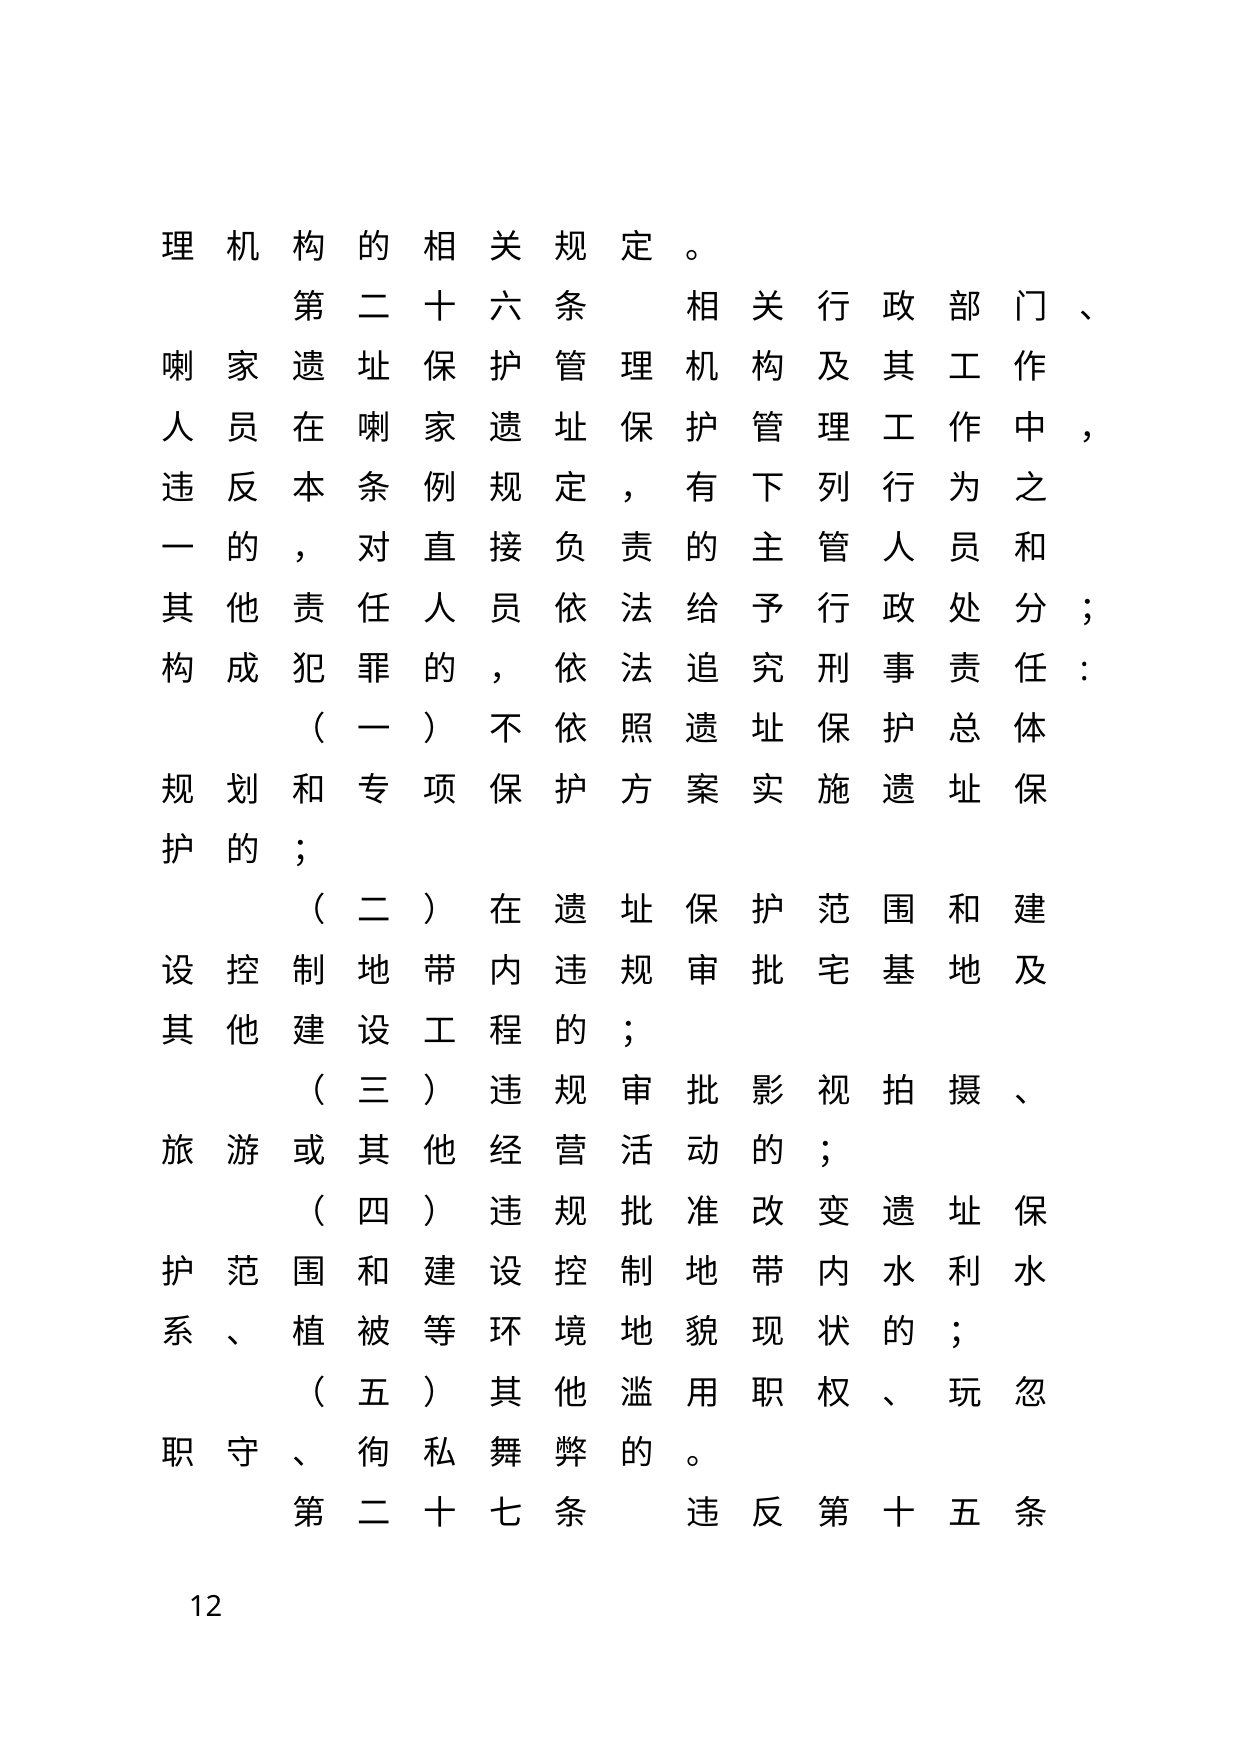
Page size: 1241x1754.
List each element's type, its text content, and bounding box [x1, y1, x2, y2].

text （四）违规批准改变遗址保护范围和建设控制地带内水利水系、植被等环境地貌现状的； [161, 1178, 1079, 1359]
text （一）不依照遗址保护总体规划和专项保护方案实施遗址保护的； [161, 696, 1079, 877]
text （三）违规审批影视拍摄、旅游或其他经营活动的； [161, 1058, 1079, 1178]
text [161, 1480, 1079, 1540]
text （五）其他滥用职权、玩忽职守、徇私舞弊的。 [161, 1359, 1079, 1480]
text 第二十六条 相关行政部门、喇家遗址保护管理机构及其工作人员在喇家遗址保护管理工作中，违反本条例规定，有下列行为之一的，对直接负责的主管人员和其他责任人员依法给予行政处分；构成犯罪的，依法追究刑事责任: [161, 274, 1079, 696]
text （二）在遗址保护范围和建设控制地带内违规审批宅基地及其他建设工程的； [161, 877, 1079, 1058]
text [161, 213, 1079, 274]
